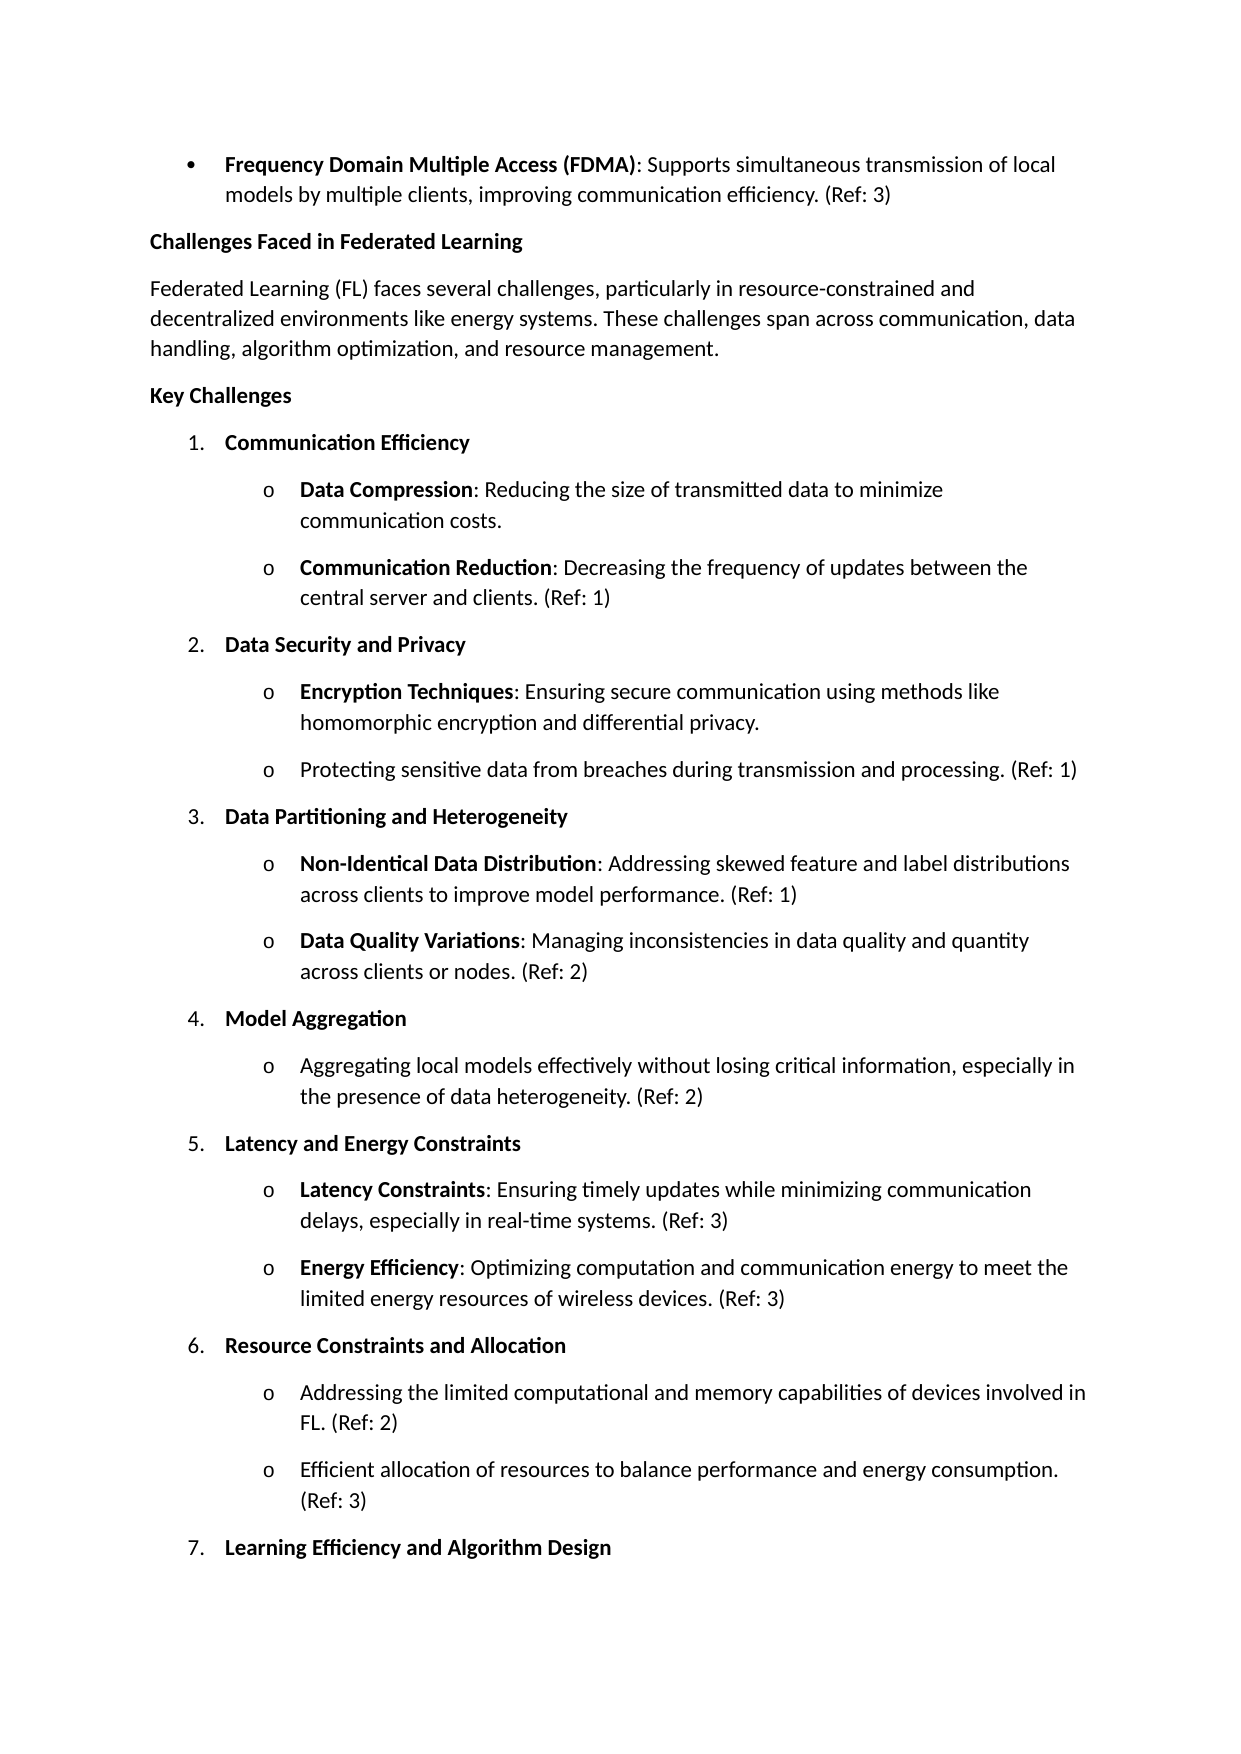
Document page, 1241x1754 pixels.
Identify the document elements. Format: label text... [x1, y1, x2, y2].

list Model Aggregation [187, 1004, 1090, 1032]
list Latency Constraints: Ensuring timely updates while minimizing communication delays, especially in real-time systems. (Ref: 3) [262, 1176, 1090, 1234]
list Frequency Domain Multiple Access (FDMA): Supports simultaneous transmission of local models by multiple clients, improving communication efficiency. (Ref: 3) [187, 150, 1090, 208]
list Data Security and Privacy [187, 630, 1090, 658]
list Latency and Energy Constraints [187, 1129, 1090, 1157]
list Communication Reduction: Decreasing the frequency of updates between the central server and clients. (Ref: 1) [262, 553, 1090, 611]
text Challenges Faced in Federated Learning [150, 227, 1090, 255]
list Communication Efficiency [187, 428, 1090, 456]
list Energy Efficiency: Optimizing computation and communication energy to meet the limited energy resources of wireless devices. (Ref: 3) [262, 1253, 1090, 1312]
list Addressing the limited computational and memory capabilities of devices involved in FL. (Ref: 2) [262, 1378, 1090, 1436]
list Resource Constraints and Allocation [187, 1331, 1090, 1359]
list Encryption Techniques: Ensuring secure communication using methods like homomorphic encryption and differential privacy. [262, 677, 1090, 736]
list Protecting sensitive data from breaches during transmission and processing. (Ref: 1) [262, 755, 1090, 783]
list Aggregating local models effectively without losing critical information, especially in the presence of data heterogeneity. (Ref: 2) [262, 1051, 1090, 1110]
text Key Challenges [150, 381, 1090, 409]
list Data Partitioning and Heterogeneity [187, 802, 1090, 830]
list Data Quality Variations: Managing inconsistencies in data quality and quantity across clients or nodes. (Ref: 2) [262, 927, 1090, 985]
list Non-Identical Data Distribution: Addressing skewed feature and label distributions across clients to improve model performance. (Ref: 1) [262, 849, 1090, 908]
list Learning Efficiency and Algorithm Design [187, 1533, 1090, 1561]
list Data Compression: Reducing the size of transmitted data to minimize communication costs. [262, 475, 1090, 534]
list Efficient allocation of resources to balance performance and energy consumption. (Ref: 3) [262, 1455, 1090, 1514]
text Federated Learning (FL) faces several challenges, particularly in resource-constrained and decentralized environments like energy systems. These challenges span across communication, data handling, algorithm optimization, and resource management. [150, 274, 1090, 362]
